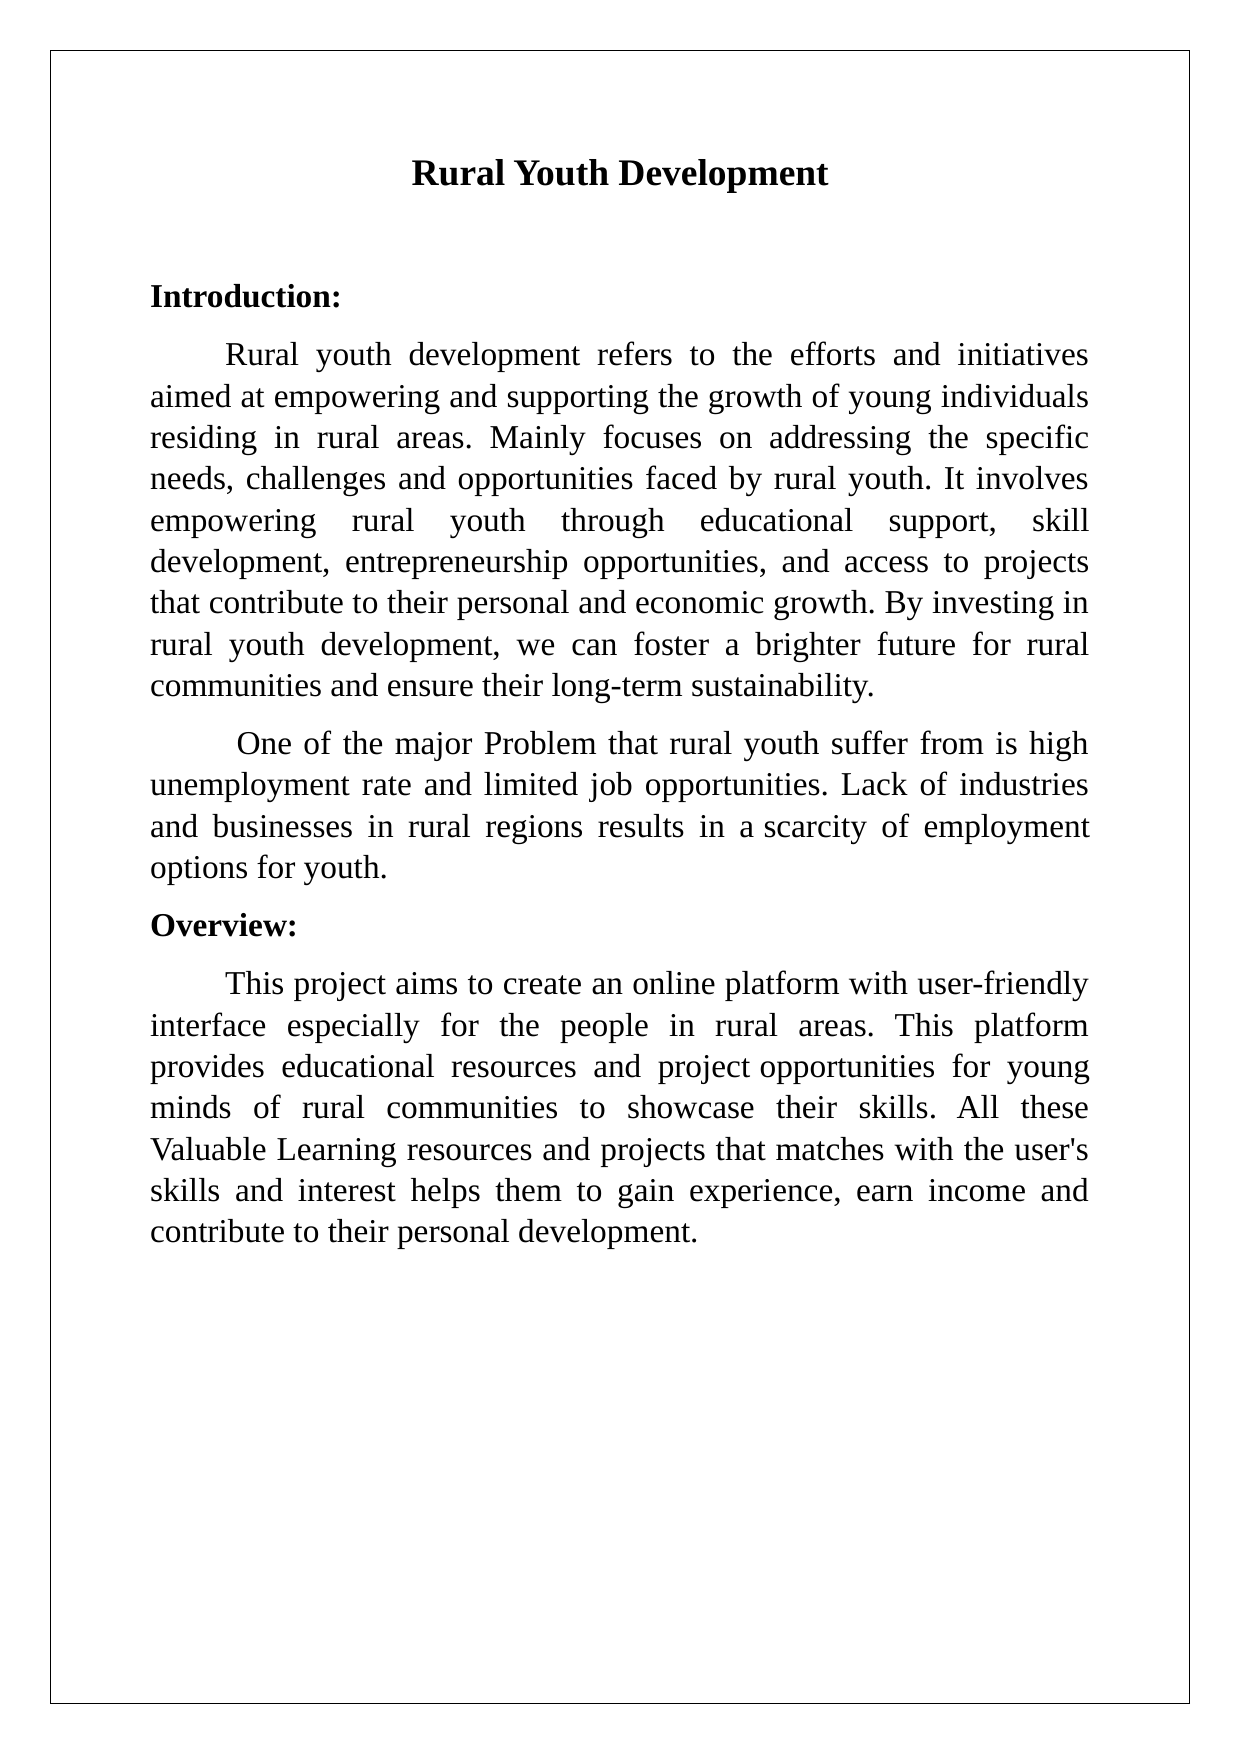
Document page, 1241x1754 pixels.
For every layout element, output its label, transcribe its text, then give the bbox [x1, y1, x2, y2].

text Overview: [150, 905, 1090, 944]
text One of the major Problem that rural youth suffer from is high unemployment rate and limited job opportunities. Lack of industries and businesses in rural regions results in a scarcity of employment options for youth. [150, 723, 1090, 886]
text Rural youth development refers to the efforts and initiatives aimed at empowering and supporting the growth of young individuals residing in rural areas. Mainly focuses on addressing the specific needs, challenges and opportunities faced by rural youth. It involves empowering rural youth through educational support, skill development, entrepreneurship opportunities, and access to projects that contribute to their personal and economic growth. By investing in rural youth development, we can foster a brighter future for rural communities and ensure their long-term sustainability. [150, 334, 1090, 704]
text Introduction: [150, 276, 1090, 315]
text Rural Youth Development [150, 150, 1090, 193]
text This project aims to create an online platform with user-friendly interface especially for the people in rural areas. This platform provides educational resources and project opportunities for young minds of rural communities to showcase their skills. All these Valuable Learning resources and projects that matches with the user's skills and interest helps them to gain experience, earn income and contribute to their personal development. [150, 963, 1090, 1250]
